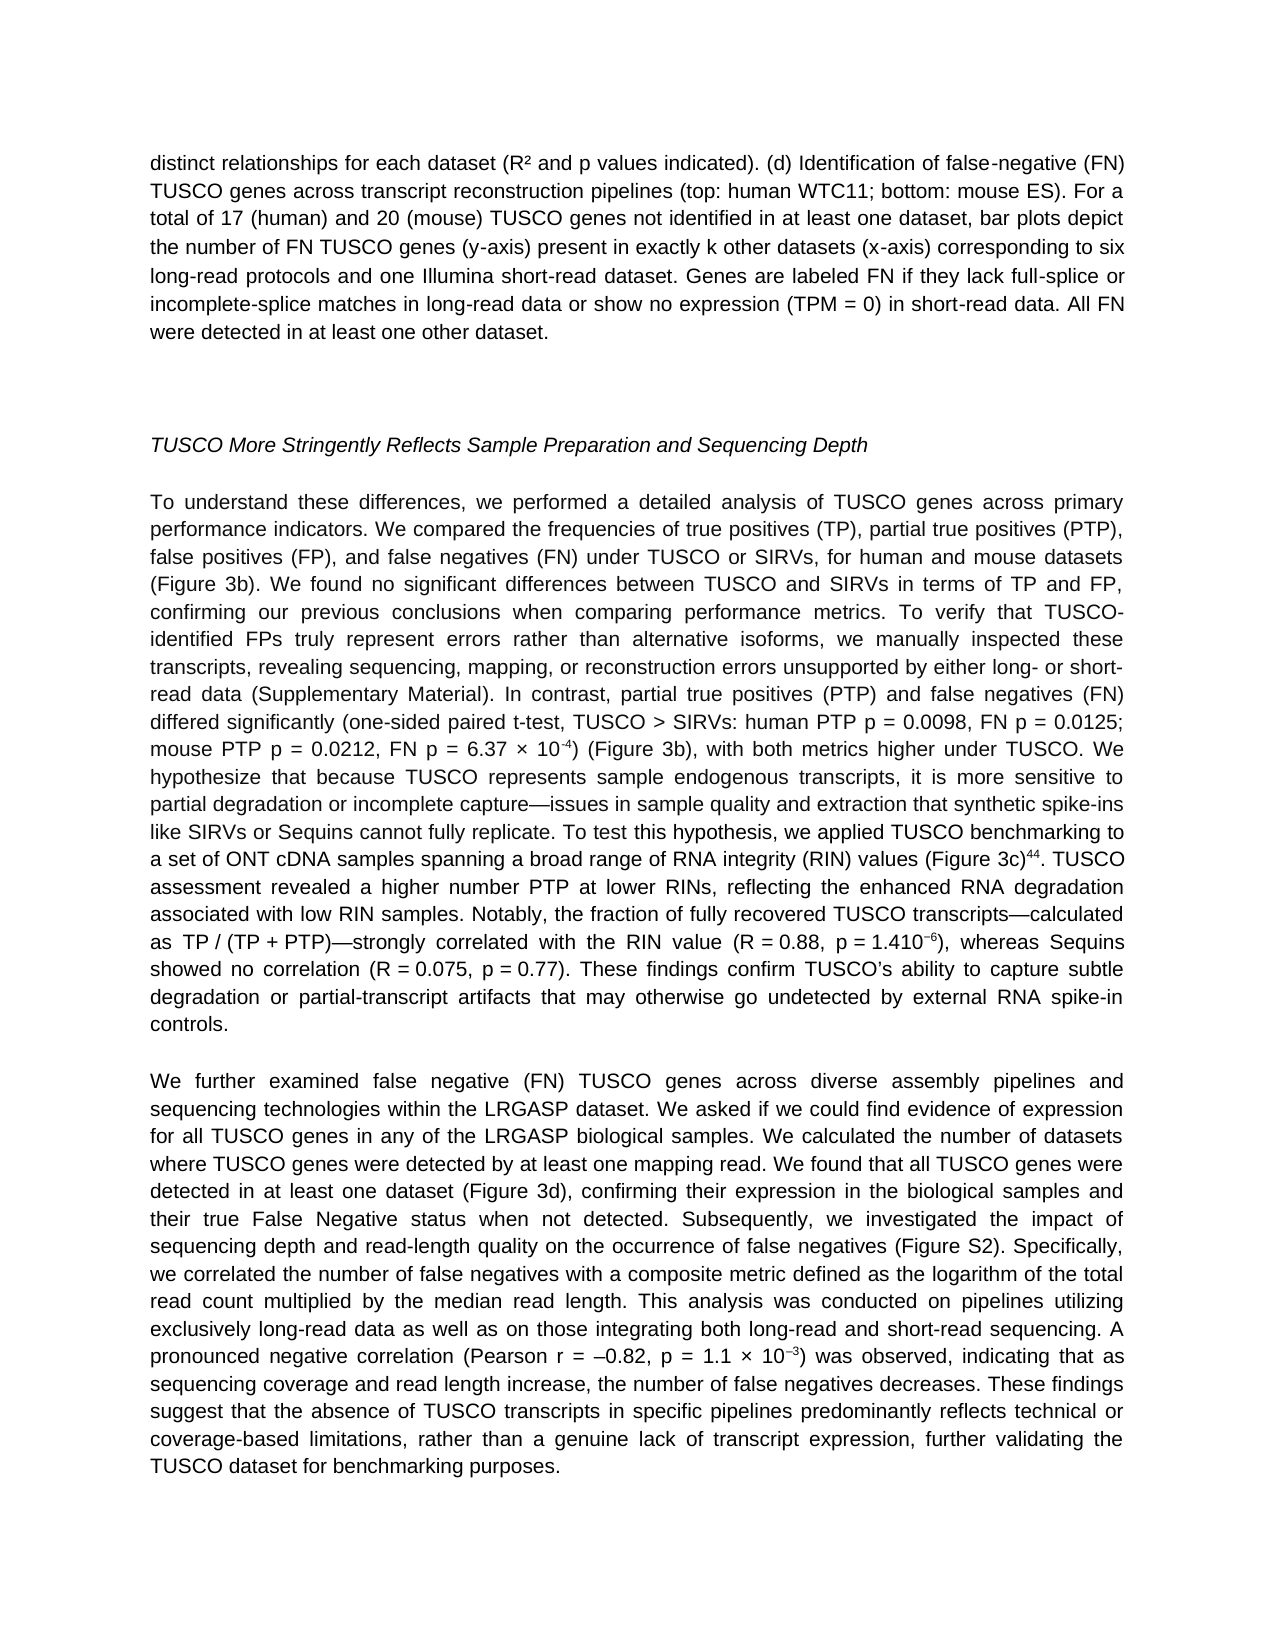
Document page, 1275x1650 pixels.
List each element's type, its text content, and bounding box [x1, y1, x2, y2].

text We further examined false negative (FN) TUSCO genes across diverse assembly pipelines and sequencing technologies within the LRGASP dataset. We asked if we could find evidence of expression for all TUSCO genes in any of the LRGASP biological samples. We calculated the number of datasets where TUSCO genes were detected by at least one mapping read. We found that all TUSCO genes were detected in at least one dataset (Figure 3d), confirming their expression in the biological samples and their true False Negative status when not detected. Subsequently, we investigated the impact of sequencing depth and read-length quality on the occurrence of false negatives (Figure S2). Specifically, we correlated the number of false negatives with a composite metric defined as the logarithm of the total read count multiplied by the median read length. This analysis was conducted on pipelines utilizing exclusively long-read data as well as on those integrating both long-read and short-read sequencing. A pronounced negative correlation (Pearson r = –0.82, p = 1.1 × 10–3) was observed, indicating that as sequencing coverage and read length increase, the number of false negatives decreases. These findings suggest that the absence of TUSCO transcripts in specific pipelines predominantly reflects technical or coverage-based limitations, rather than a genuine lack of transcript expression, further validating the TUSCO dataset for benchmarking purposes. [150, 1069, 1125, 1478]
text TUSCO More Stringently Reflects Sample Preparation and Sequencing Depth [150, 433, 1125, 457]
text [150, 150, 1125, 344]
text To understand these differences, we performed a detailed analysis of TUSCO genes across primary performance indicators. We compared the frequencies of true positives (TP), partial true positives (PTP), false positives (FP), and false negatives (FN) under TUSCO or SIRVs, for human and mouse datasets (Figure 3b). We found no significant differences between TUSCO and SIRVs in terms of TP and FP, confirming our previous conclusions when comparing performance metrics. To verify that TUSCO-identified FPs truly represent errors rather than alternative isoforms, we manually inspected these transcripts, revealing sequencing, mapping, or reconstruction errors unsupported by either long- or short-read data (Supplementary Material). In contrast, partial true positives (PTP) and false negatives (FN) differed significantly (one-sided paired t-test, TUSCO > SIRVs: human PTP p = 0.0098, FN p = 0.0125; mouse PTP p = 0.0212, FN p = 6.37 × 10-4) (Figure 3b), with both metrics higher under TUSCO. We hypothesize that because TUSCO represents sample endogenous transcripts, it is more sensitive to partial degradation or incomplete capture—issues in sample quality and extraction that synthetic spike-ins like SIRVs or Sequins cannot fully replicate. To test this hypothesis, we applied TUSCO benchmarking to a set of ONT cDNA samples spanning a broad range of RNA integrity (RIN) values (Figure 3c)44. TUSCO assessment revealed a higher number PTP at lower RINs, reflecting the enhanced RNA degradation associated with low RIN samples. Notably, the fraction of fully recovered TUSCO transcripts—calculated as TP / (TP + PTP)—strongly correlated with the RIN value (R = 0.88, p = 1.410−6), whereas Sequins showed no correlation (R = 0.075, p = 0.77). These findings confirm TUSCO’s ability to capture subtle degradation or partial-transcript artifacts that may otherwise go undetected by external RNA spike-in controls. [150, 490, 1125, 1036]
